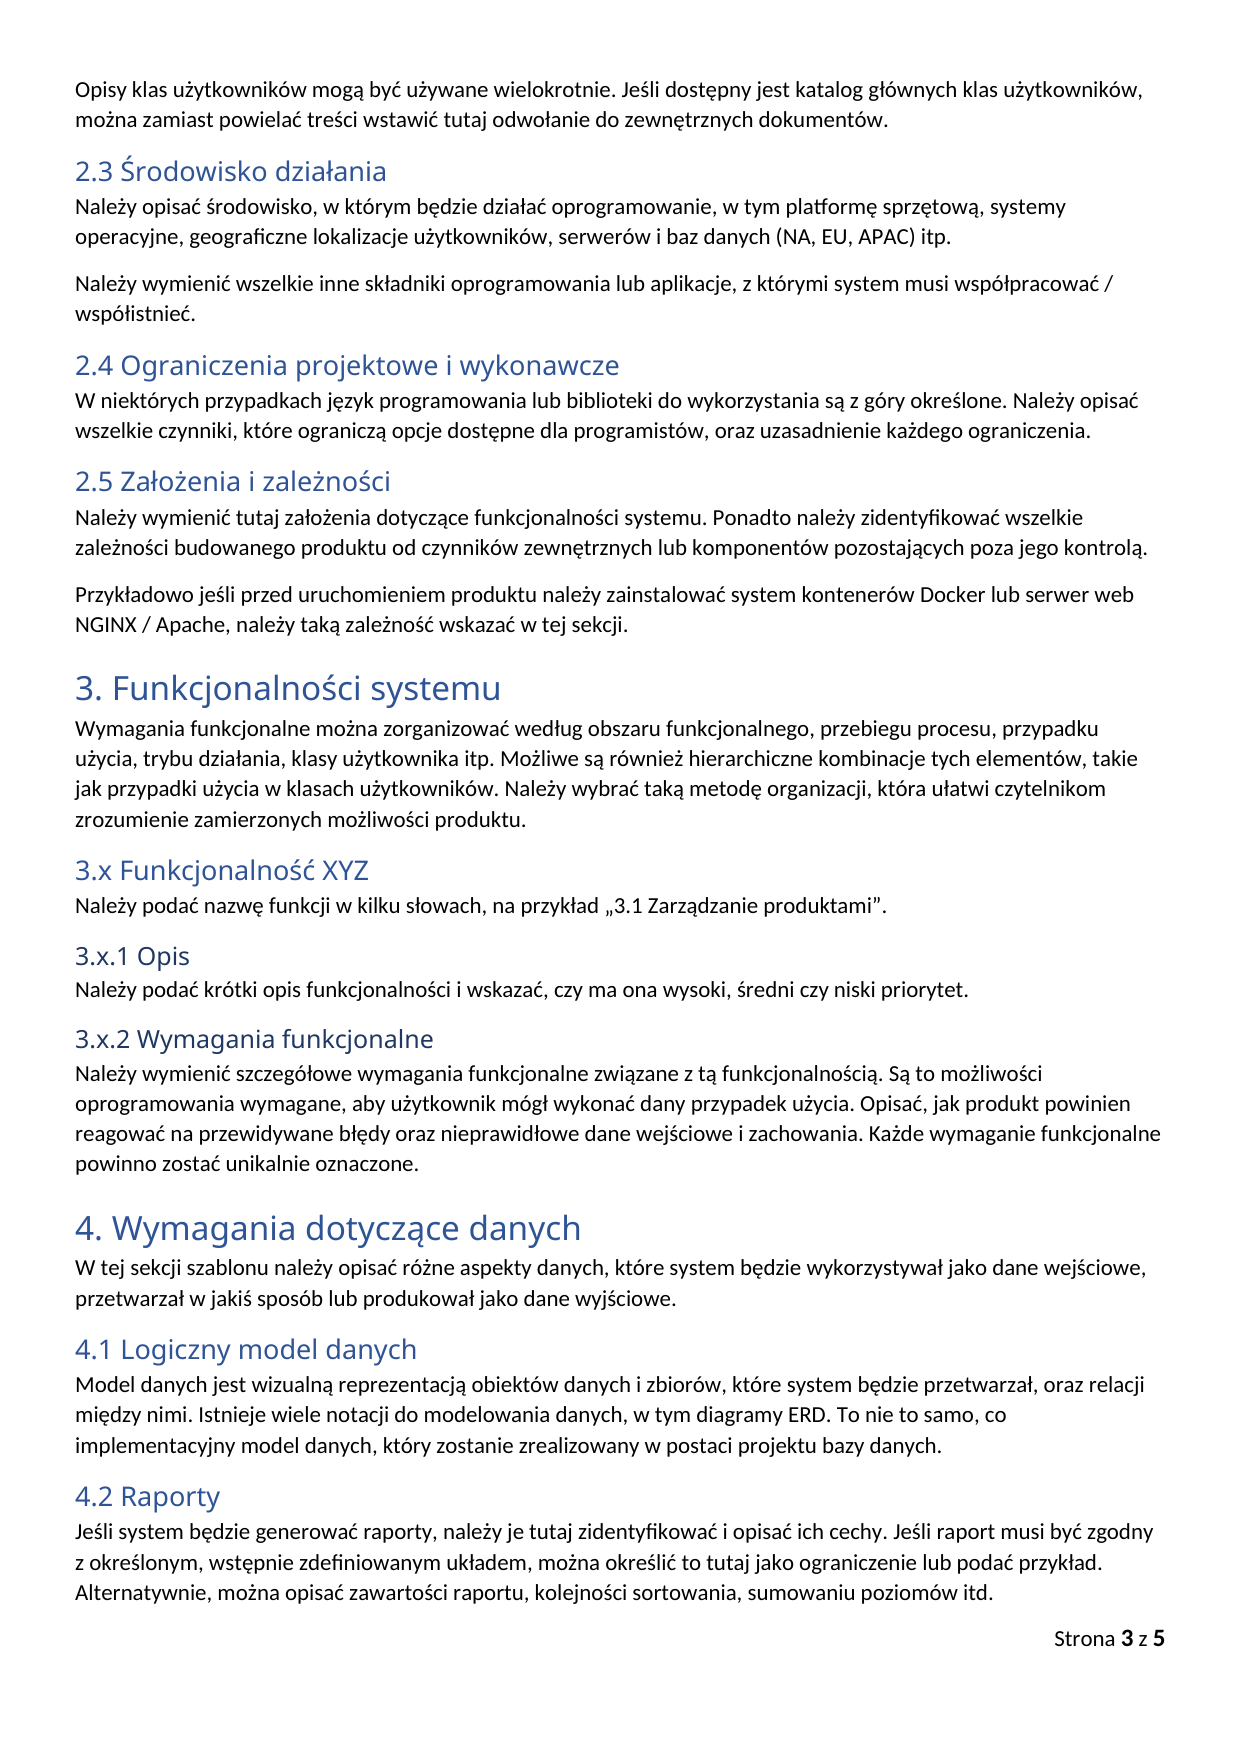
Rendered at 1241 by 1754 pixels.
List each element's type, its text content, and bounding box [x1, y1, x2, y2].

text Należy wymienić szczegółowe wymagania funkcjonalne związane z tą funkcjonalnością. Są to możliwości oprogramowania wymagane, aby użytkownik mógł wykonać dany przypadek użycia. Opisać, jak produkt powinien reagować na przewidywane błędy oraz nieprawidłowe dane wejściowe i zachowania. Każde wymaganie funkcjonalne powinno zostać unikalnie oznaczone. [75, 1059, 1165, 1177]
text Opisy klas użytkowników mogą być używane wielokrotnie. Jeśli dostępny jest katalog głównych klas użytkowników, można zamiast powielać treści wstawić tutaj odwołanie do zewnętrznych dokumentów. [75, 75, 1165, 133]
subtitle 3. Funkcjonalności systemu [75, 665, 1165, 711]
subtitle 3.x.1 Opis [75, 938, 1165, 972]
text W tej sekcji szablonu należy opisać różne aspekty danych, które system będzie wykorzystywał jako dane wejściowe, przetwarzał w jakiś sposób lub produkował jako dane wyjściowe. [75, 1253, 1165, 1312]
subtitle 2.5 Założenia i zależności [75, 463, 1165, 500]
text Należy podać nazwę funkcji w kilku słowach, na przykład „3.1 Zarządzanie produktami”. [75, 891, 1165, 919]
subtitle 3.x.2 Wymagania funkcjonalne [75, 1022, 1165, 1056]
text W niektórych przypadkach język programowania lub biblioteki do wykorzystania są z góry określone. Należy opisać wszelkie czynniki, które ograniczą opcje dostępne dla programistów, oraz uzasadnienie każdego ograniczenia. [75, 386, 1165, 444]
text Należy wymienić tutaj założenia dotyczące funkcjonalności systemu. Ponadto należy zidentyfikować wszelkie zależności budowanego produktu od czynników zewnętrznych lub komponentów pozostających poza jego kontrolą. [75, 503, 1165, 561]
subtitle 2.3 Środowisko działania [75, 152, 1165, 189]
text Przykładowo jeśli przed uruchomieniem produktu należy zainstalować system kontenerów Docker lub serwer web NGINX / Apache, należy taką zależność wskazać w tej sekcji. [75, 580, 1165, 638]
text Należy podać krótki opis funkcjonalności i wskazać, czy ma ona wysoki, średni czy niski priorytet. [75, 975, 1165, 1003]
subtitle 3.x Funkcjonalność XYZ [75, 852, 1165, 888]
subtitle 4.1 Logiczny model danych [75, 1331, 1165, 1367]
text Wymagania funkcjonalne można zorganizować według obszaru funkcjonalnego, przebiegu procesu, przypadku użycia, trybu działania, klasy użytkownika itp. Możliwe są również hierarchiczne kombinacje tych elementów, takie jak przypadki użycia w klasach użytkowników. Należy wybrać taką metodę organizacji, która ułatwi czytelnikom zrozumienie zamierzonych możliwości produktu. [75, 714, 1165, 833]
subtitle 2.4 Ograniczenia projektowe i wykonawcze [75, 346, 1165, 383]
subtitle 4.2 Raporty [75, 1478, 1165, 1514]
text Jeśli system będzie generować raporty, należy je tutaj zidentyfikować i opisać ich cechy. Jeśli raport musi być zgodny z określonym, wstępnie zdefiniowanym układem, można określić to tutaj jako ograniczenie lub podać przykład. Alternatywnie, można opisać zawartości raportu, kolejności sortowania, sumowaniu poziomów itd. [75, 1517, 1165, 1606]
text Należy wymienić wszelkie inne składniki oprogramowania lub aplikacje, z którymi system musi współpracować / współistnieć. [75, 269, 1165, 327]
subtitle 4. Wymagania dotyczące danych [75, 1204, 1165, 1250]
text Model danych jest wizualną reprezentacją obiektów danych i zbiorów, które system będzie przetwarzał, oraz relacji między nimi. Istnieje wiele notacji do modelowania danych, w tym diagramy ERD. To nie to samo, co implementacyjny model danych, który zostanie zrealizowany w postaci projektu bazy danych. [75, 1370, 1165, 1459]
text Należy opisać środowisko, w którym będzie działać oprogramowanie, w tym platformę sprzętową, systemy operacyjne, geograficzne lokalizacje użytkowników, serwerów i baz danych (NA, EU, APAC) itp. [75, 192, 1165, 250]
